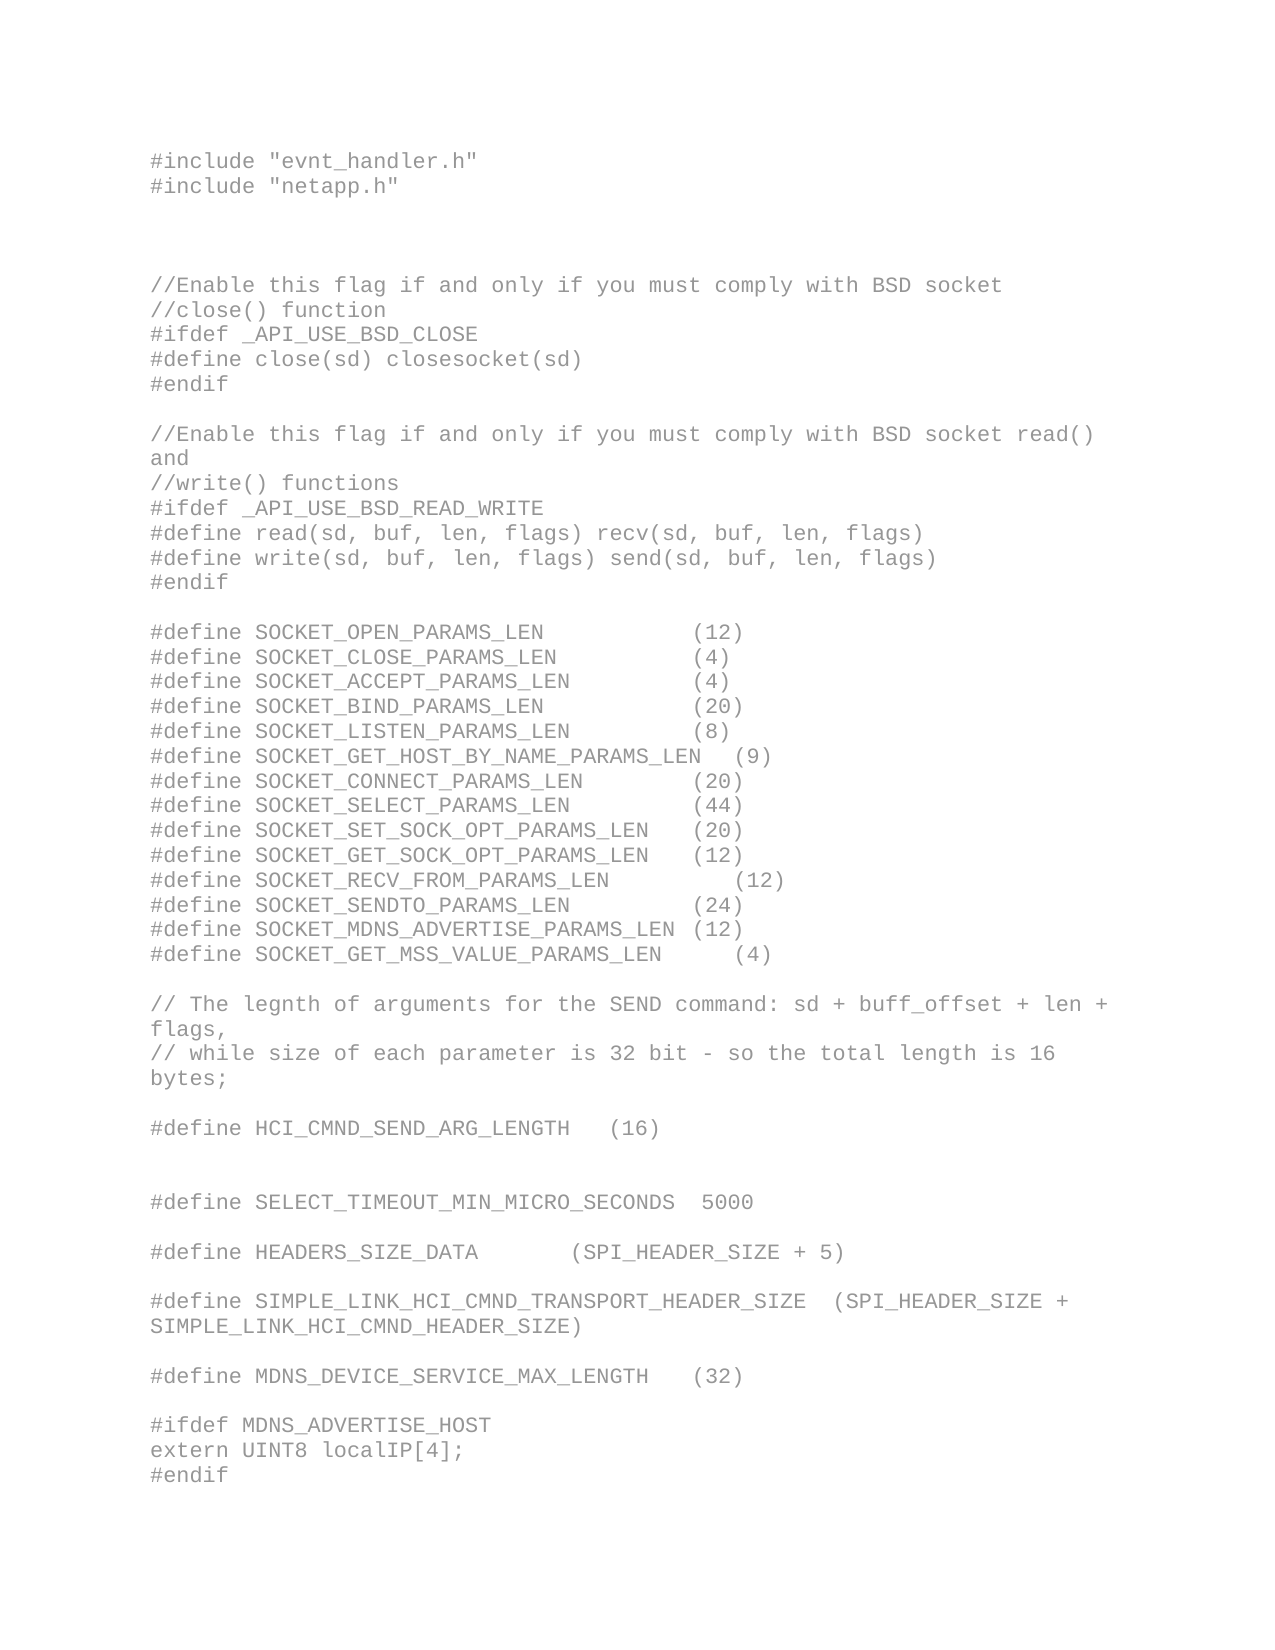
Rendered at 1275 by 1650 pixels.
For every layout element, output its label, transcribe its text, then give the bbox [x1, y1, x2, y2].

text #define SOCKET_CLOSE_PARAMS_LEN (4) [150, 646, 1125, 671]
text #include "evnt_handler.h" [150, 150, 1125, 175]
text #endif [150, 373, 1125, 398]
text // The legnth of arguments for the SEND command: sd + buff_offset + len + flags, [150, 993, 1125, 1042]
text #define SOCKET_OPEN_PARAMS_LEN (12) [150, 621, 1125, 646]
text #endif [150, 571, 1125, 596]
text #define SOCKET_GET_HOST_BY_NAME_PARAMS_LEN (9) [150, 745, 1125, 770]
text extern UINT8 localIP[4]; [150, 1439, 1125, 1464]
text #ifdef _API_USE_BSD_CLOSE [150, 323, 1125, 348]
text #define close(sd) closesocket(sd) [150, 348, 1125, 373]
text #define SIMPLE_LINK_HCI_CMND_TRANSPORT_HEADER_SIZE (SPI_HEADER_SIZE + SIMPLE_LINK_HCI_CMND_HEADER_SIZE) [150, 1290, 1125, 1340]
text #define SELECT_TIMEOUT_MIN_MICRO_SECONDS 5000 [150, 1191, 1125, 1216]
text //write() functions [150, 472, 1125, 497]
text #define MDNS_DEVICE_SERVICE_MAX_LENGTH (32) [150, 1365, 1125, 1389]
text #ifdef _API_USE_BSD_READ_WRITE [150, 497, 1125, 522]
text #define SOCKET_LISTEN_PARAMS_LEN (8) [150, 720, 1125, 745]
text #include "netapp.h" [150, 175, 1125, 199]
text #define SOCKET_GET_SOCK_OPT_PARAMS_LEN (12) [150, 844, 1125, 869]
text #define SOCKET_BIND_PARAMS_LEN (20) [150, 695, 1125, 720]
text #ifdef MDNS_ADVERTISE_HOST [150, 1414, 1125, 1439]
text //close() function [150, 299, 1125, 323]
text #define SOCKET_MDNS_ADVERTISE_PARAMS_LEN (12) [150, 918, 1125, 943]
text #define SOCKET_SELECT_PARAMS_LEN (44) [150, 794, 1125, 819]
text #define SOCKET_RECV_FROM_PARAMS_LEN (12) [150, 869, 1125, 894]
text #define HEADERS_SIZE_DATA (SPI_HEADER_SIZE + 5) [150, 1241, 1125, 1266]
text #define SOCKET_ACCEPT_PARAMS_LEN (4) [150, 671, 1125, 695]
text // while size of each parameter is 32 bit - so the total length is 16 bytes; [150, 1042, 1125, 1092]
text #define HCI_CMND_SEND_ARG_LENGTH (16) [150, 1117, 1125, 1142]
text #define SOCKET_SET_SOCK_OPT_PARAMS_LEN (20) [150, 819, 1125, 844]
text //Enable this flag if and only if you must comply with BSD socket [150, 274, 1125, 299]
text #endif [150, 1464, 1125, 1489]
text #define SOCKET_GET_MSS_VALUE_PARAMS_LEN (4) [150, 943, 1125, 968]
text #define write(sd, buf, len, flags) send(sd, buf, len, flags) [150, 547, 1125, 571]
text #define read(sd, buf, len, flags) recv(sd, buf, len, flags) [150, 522, 1125, 547]
text #define SOCKET_SENDTO_PARAMS_LEN (24) [150, 894, 1125, 918]
text //Enable this flag if and only if you must comply with BSD socket read() and [150, 423, 1125, 472]
text #define SOCKET_CONNECT_PARAMS_LEN (20) [150, 770, 1125, 794]
